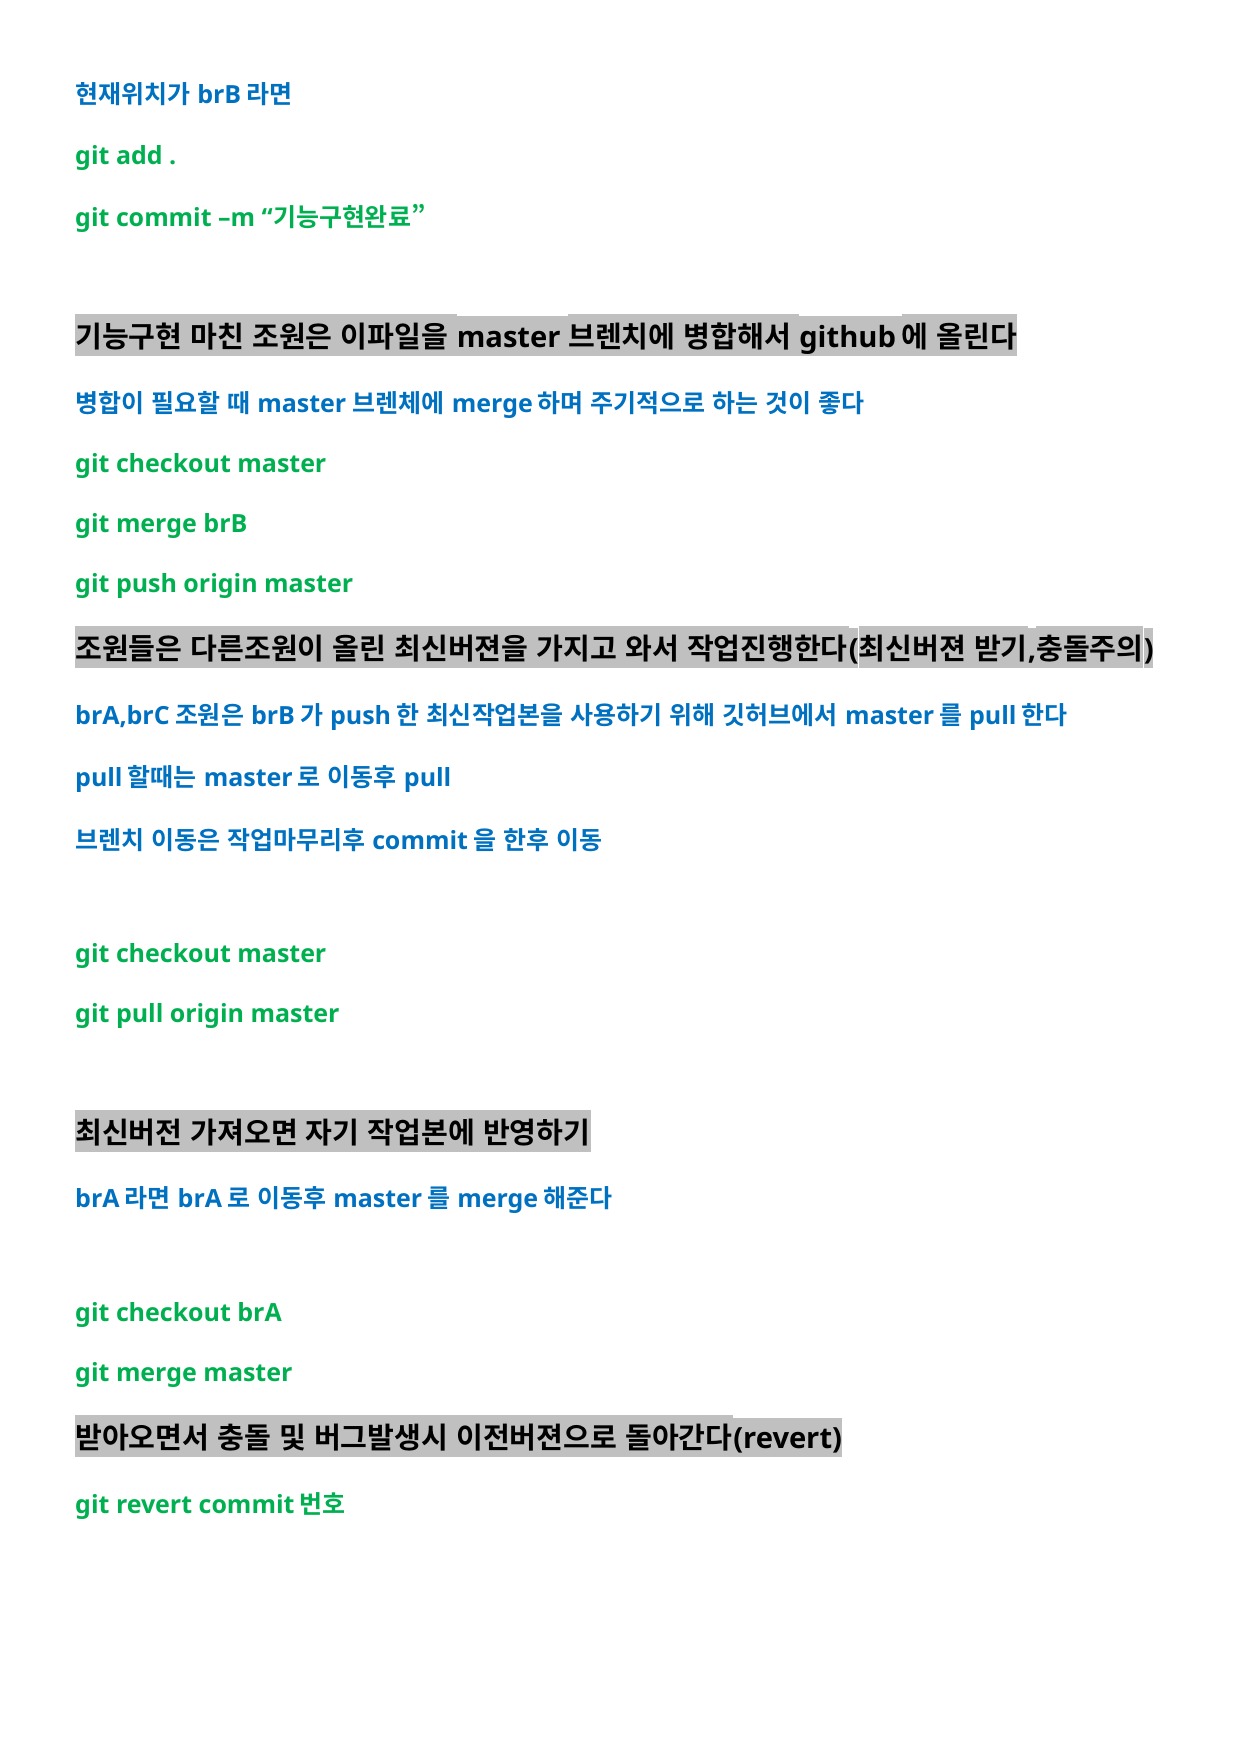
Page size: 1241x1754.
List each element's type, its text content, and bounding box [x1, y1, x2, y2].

text pull할때는 master로 이동후 pull [75, 758, 1165, 794]
text git commit –m “기능구현완료” [75, 197, 1165, 234]
text 현재위치가 brB라면 [75, 75, 1165, 111]
text git merge master [75, 1355, 1165, 1389]
text git checkout master [75, 446, 1165, 479]
text 최신버전 가져오면 자기 작업본에 반영하기 [75, 1109, 1165, 1152]
text 브렌치 이동은 작업마무리후 commit을 한후 이동 [75, 820, 1165, 856]
text 받아오면서 충돌 및 버그발생시 이전버젼으로 돌아간다(revert) [733, 1415, 1165, 1457]
text git pull origin master [75, 996, 1165, 1030]
text 병합이 필요할 때 master 브렌체에 merge하며 주기적으로 하는 것이 좋다 [75, 383, 1165, 419]
text brA라면 brA로 이동후 master를 merge해준다 [75, 1179, 1165, 1215]
text git merge brB [75, 506, 1165, 539]
text brA,brC조원은 brB가 push한 최신작업본을 사용하기 위해 깃허브에서 master를 pull한다 [75, 695, 1165, 731]
text git push origin master [75, 566, 1165, 599]
text 기능구현 마친 조원은 이파일을 master 브렌치에 병합해서 github에 올린다 [75, 313, 1165, 356]
text git checkout master [75, 936, 1165, 970]
text git revert commit번호 [75, 1484, 1165, 1521]
text git checkout brA [75, 1295, 1165, 1329]
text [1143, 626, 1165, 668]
text git add . [75, 137, 1165, 172]
